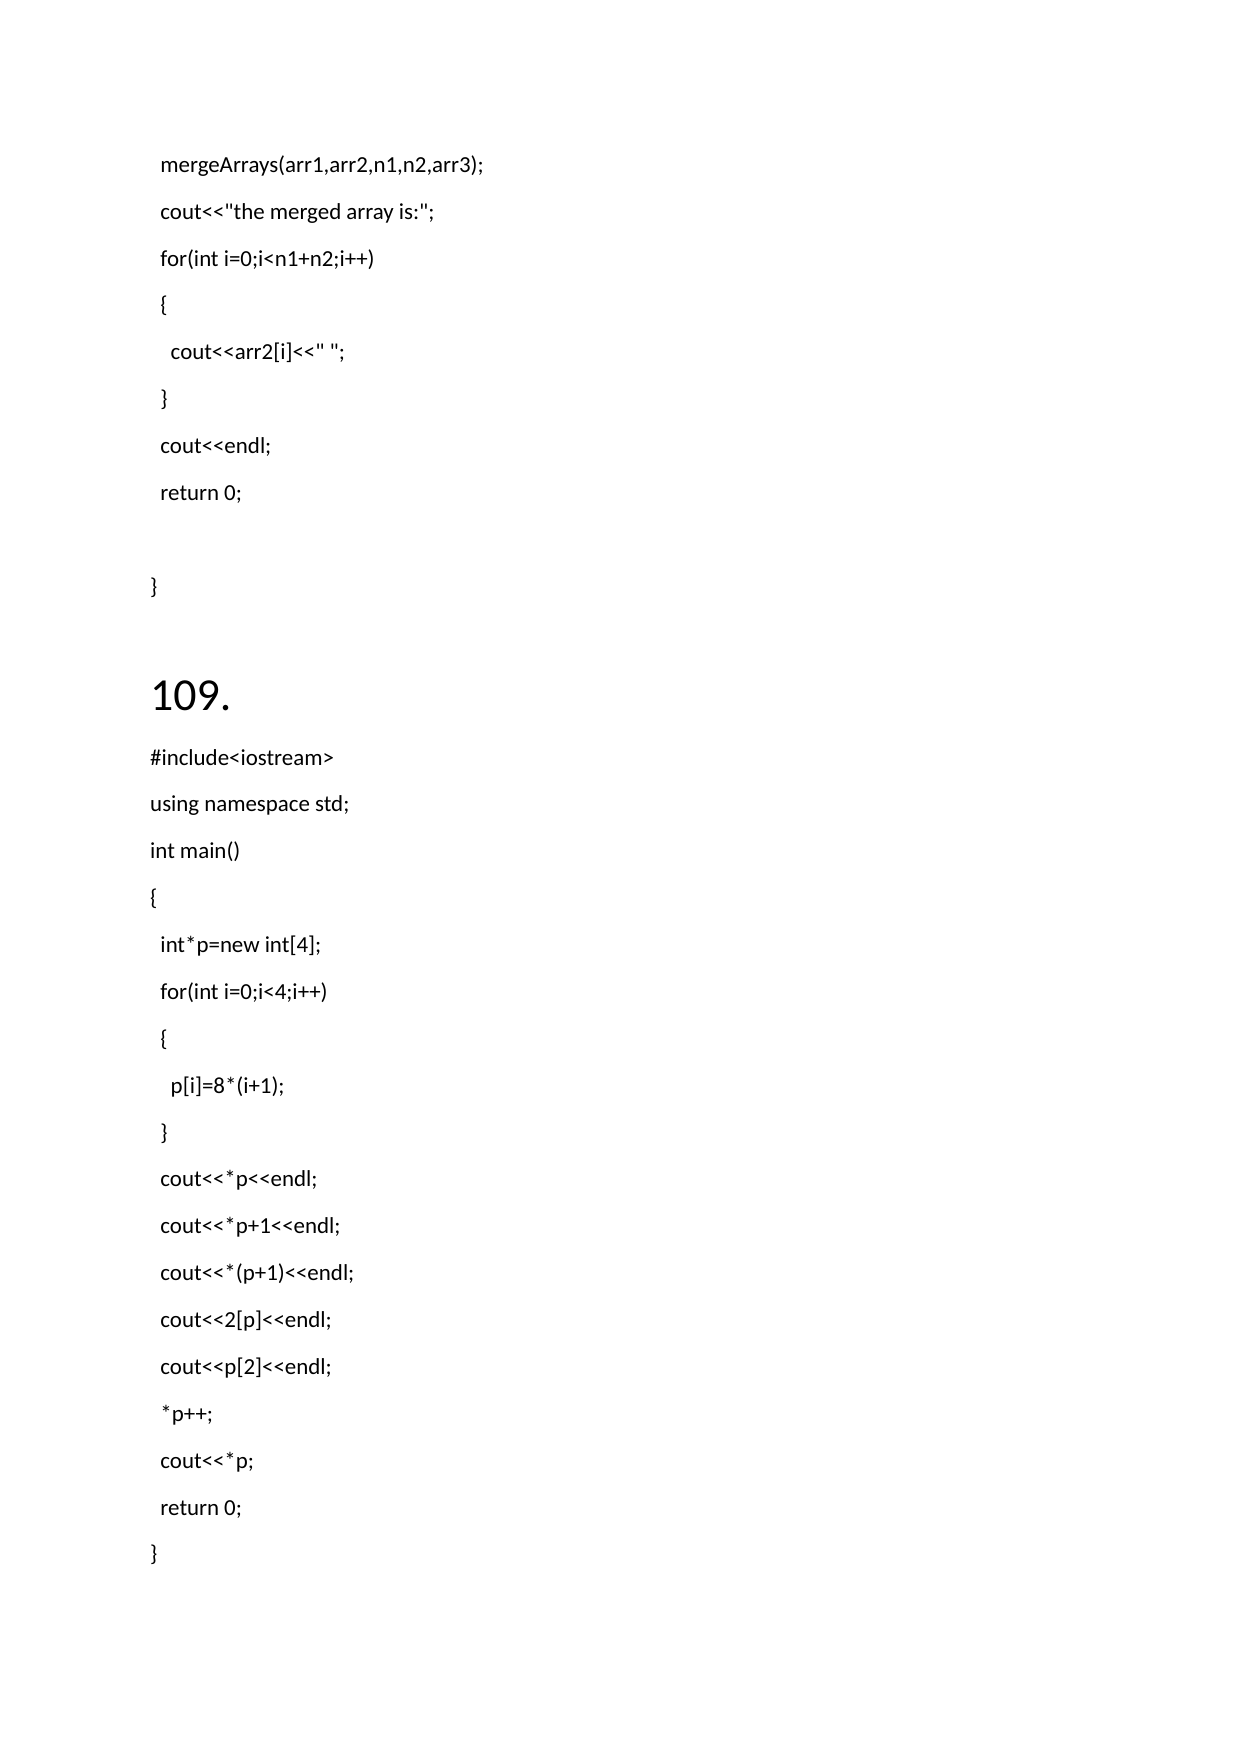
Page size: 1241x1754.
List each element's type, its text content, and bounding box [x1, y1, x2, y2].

text p[i]=8*(i+1); [150, 1071, 1090, 1099]
text mergeArrays(arr1,arr2,n1,n2,arr3); [150, 150, 1090, 178]
text cout<<*p; [150, 1446, 1090, 1474]
text cout<<*(p+1)<<endl; [150, 1258, 1090, 1286]
text } [150, 572, 1090, 600]
text cout<<*p<<endl; [150, 1164, 1090, 1192]
text *p++; [150, 1399, 1090, 1427]
text int main() [150, 836, 1090, 864]
text cout<<"the merged array is:"; [150, 197, 1090, 225]
text } [150, 384, 1090, 412]
text } [150, 1539, 1090, 1567]
text return 0; [150, 1493, 1090, 1521]
text cout<<*p+1<<endl; [150, 1211, 1090, 1239]
text for(int i=0;i<4;i++) [150, 977, 1090, 1005]
text cout<<p[2]<<endl; [150, 1352, 1090, 1380]
text { [150, 883, 1090, 911]
text { [150, 291, 1090, 319]
text cout<<arr2[i]<<" "; [150, 337, 1090, 366]
text cout<<2[p]<<endl; [150, 1305, 1090, 1333]
text } [150, 1118, 1090, 1146]
text { [150, 1024, 1090, 1052]
text for(int i=0;i<n1+n2;i++) [150, 244, 1090, 272]
text 109. [150, 666, 1090, 722]
text using namespace std; [150, 789, 1090, 817]
text return 0; [150, 478, 1090, 506]
text #include<iostream> [150, 743, 1090, 771]
text int*p=new int[4]; [150, 930, 1090, 958]
text cout<<endl; [150, 431, 1090, 459]
